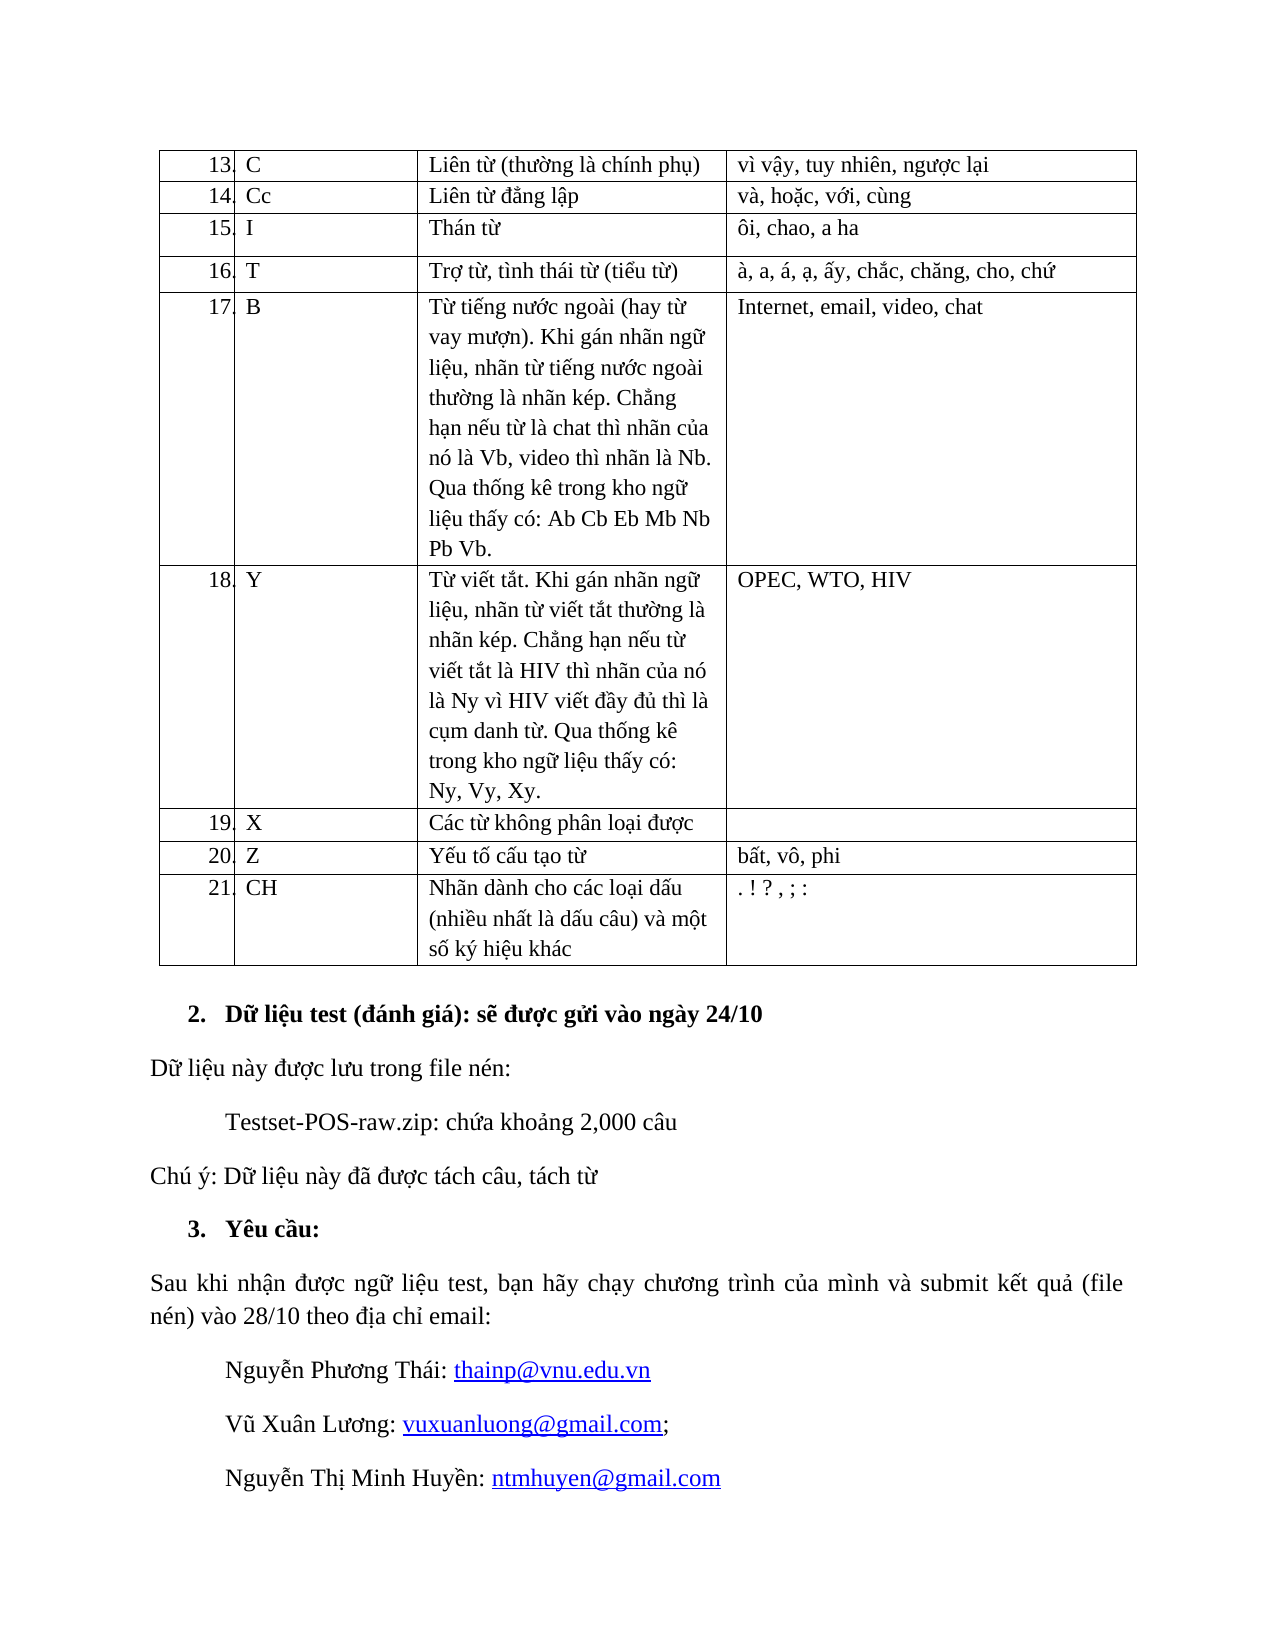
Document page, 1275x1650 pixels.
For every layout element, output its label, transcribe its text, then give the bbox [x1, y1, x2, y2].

table_cell Z [235, 842, 417, 873]
table_cell Trợ từ, tình thái từ (tiểu từ) [418, 257, 726, 292]
table_cell Y [235, 566, 417, 808]
table_cell [727, 809, 1136, 841]
text Testset-POS-raw.zip: chứa khoảng 2,000 câu [150, 1107, 1125, 1136]
table_cell [160, 214, 234, 256]
table_cell Cc [235, 182, 417, 212]
table_cell Internet, email, video, chat [727, 293, 1136, 565]
table_cell [160, 151, 234, 181]
table_cell bất, vô, phi [727, 842, 1136, 873]
text Dữ liệu này được lưu trong file nén: [150, 1053, 1125, 1082]
table_cell B [235, 293, 417, 565]
table_cell Liên từ đẳng lập [418, 182, 726, 212]
table_cell . ! ? , ; : [727, 875, 1136, 965]
table_cell à, a, á, ạ, ấy, chắc, chăng, cho, chứ [727, 257, 1136, 292]
table_cell OPEC, WTO, HIV [727, 566, 1136, 808]
table_cell [160, 257, 234, 292]
table_cell [160, 842, 234, 873]
table_cell CH [235, 875, 417, 965]
table_cell [160, 566, 234, 808]
table_cell [160, 293, 234, 565]
text Chú ý: Dữ liệu này đã được tách câu, tách từ [150, 1161, 1125, 1189]
text Nguyễn Phương Thái: thainp@vnu.edu.vn [150, 1355, 1125, 1384]
table_cell I [235, 214, 417, 256]
table_cell [160, 875, 234, 965]
text Sau khi nhận được ngữ liệu test, bạn hãy chạy chương trình của mình và submit kết quả (file nén) vào 28/10 theo địa chỉ email: [150, 1268, 1125, 1330]
table_cell Từ tiếng nước ngoài (hay từ vay mượn). Khi gán nhãn ngữ liệu, nhãn từ tiếng nước ngoài thường là nhãn kép. Chẳng hạn nếu từ là chat thì nhãn của nó là Vb, video thì nhãn là Nb. Qua thống kê trong kho ngữ liệu thấy có: Ab Cb Eb Mb Nb Pb Vb. [418, 293, 726, 565]
table_cell X [235, 809, 417, 841]
table_cell Liên từ (thường là chính phụ) [418, 151, 726, 181]
table_cell vì vậy, tuy nhiên, ngược lại [727, 151, 1136, 181]
table_cell Từ viết tắt. Khi gán nhãn ngữ liệu, nhãn từ viết tắt thường là nhãn kép. Chẳng hạn nếu từ viết tắt là HIV thì nhãn của nó là Ny vì HIV viết đầy đủ thì là cụm danh từ. Qua thống kê trong kho ngữ liệu thấy có: Ny, Vy, Xy. [418, 566, 726, 808]
text Nguyễn Thị Minh Huyền: ntmhuyen@gmail.com [150, 1463, 1125, 1492]
table_cell Các từ không phân loại được [418, 809, 726, 841]
table_cell C [235, 151, 417, 181]
list Dữ liệu test (đánh giá): sẽ được gửi vào ngày 24/10 [187, 999, 1125, 1028]
table_cell Yếu tố cấu tạo từ [418, 842, 726, 873]
table_cell Thán từ [418, 214, 726, 256]
list Yêu cầu: [187, 1214, 1125, 1243]
table_cell ôi, chao, a ha [727, 214, 1136, 256]
text Vũ Xuân Lương: vuxuanluong@gmail.com; [150, 1409, 1125, 1438]
table_cell Nhãn dành cho các loại dấu (nhiều nhất là dấu câu) và một số ký hiệu khác [418, 875, 726, 965]
table_cell [160, 809, 234, 841]
table_cell và, hoặc, với, cùng [727, 182, 1136, 212]
table_cell [160, 182, 234, 212]
table_cell T [235, 257, 417, 292]
